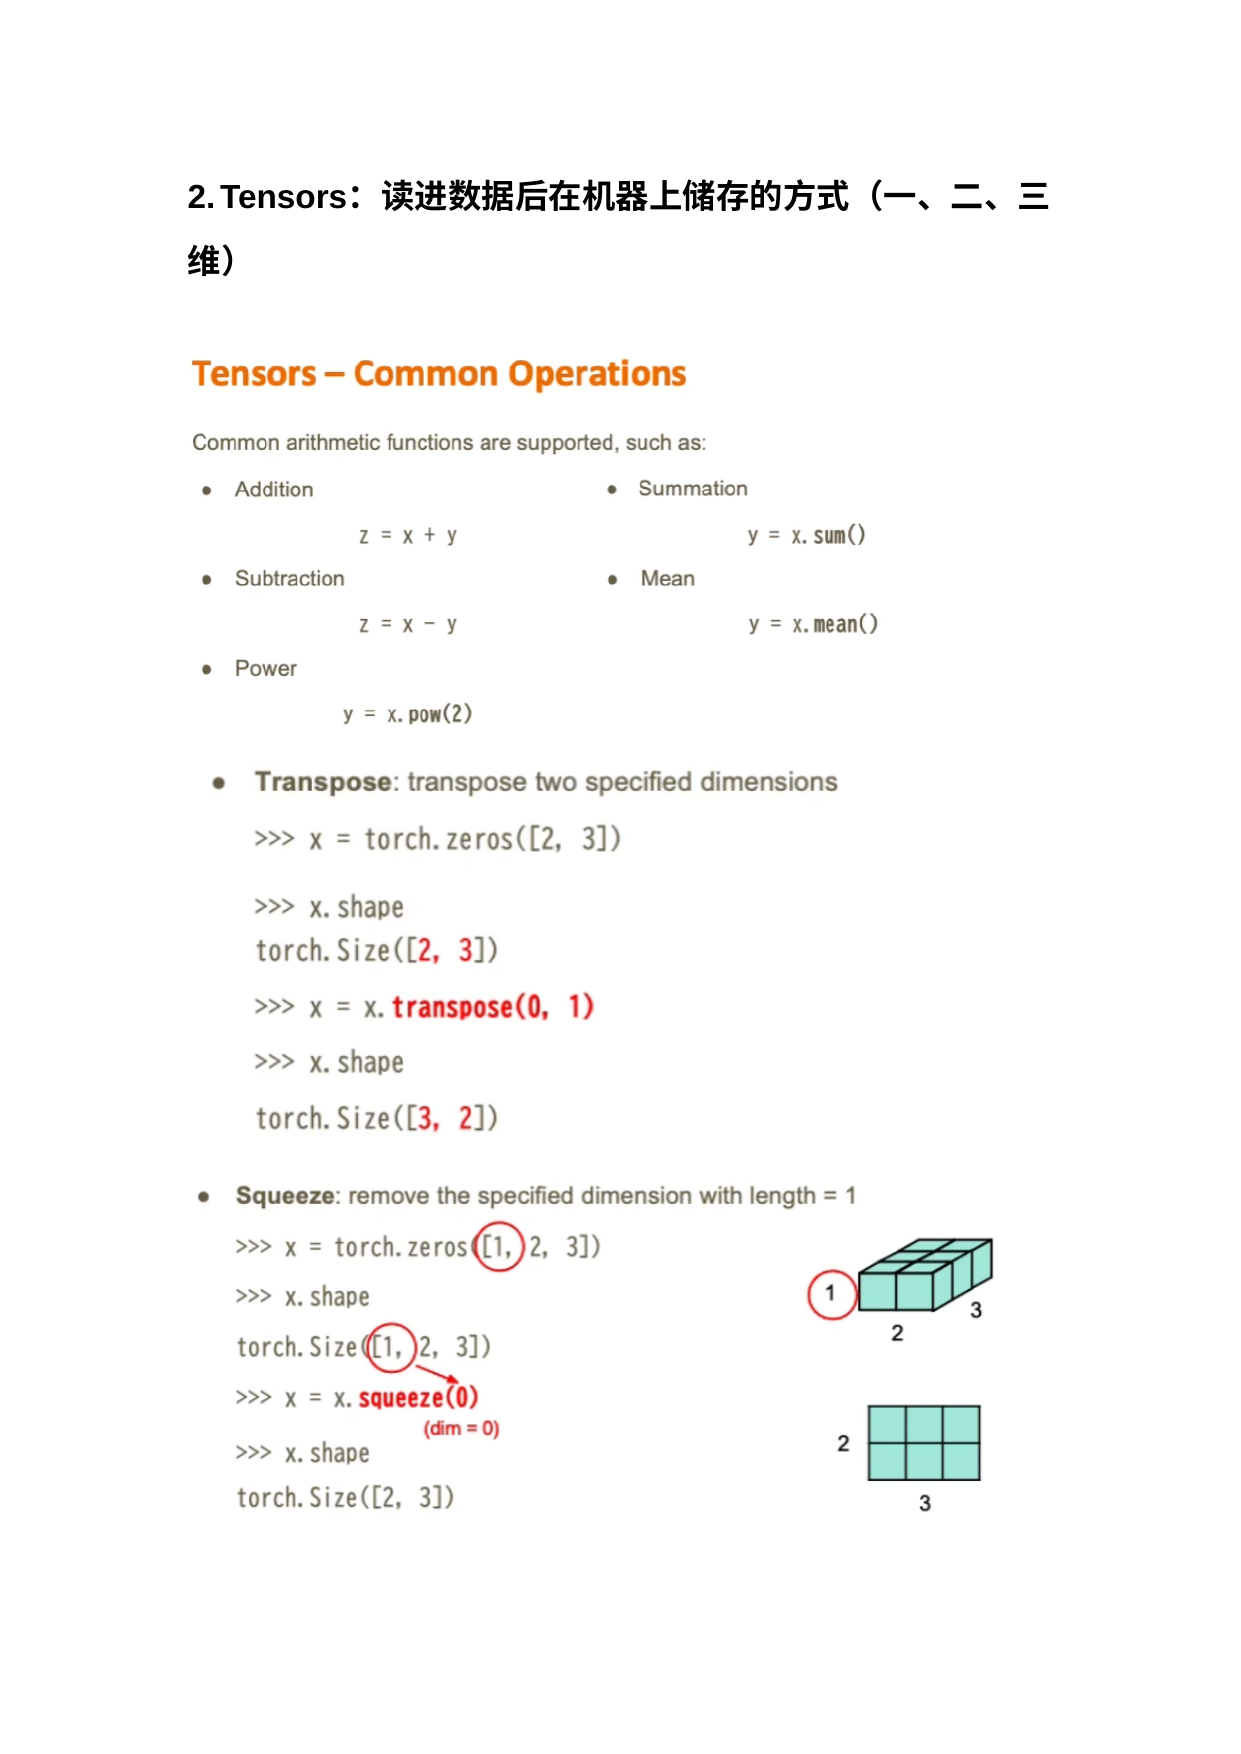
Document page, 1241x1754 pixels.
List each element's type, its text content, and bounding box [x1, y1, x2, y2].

picture [187, 1169, 1017, 1553]
list Tensors：读进数据后在机器上储存的方式（一、二、三维） [187, 162, 1053, 292]
picture [187, 747, 862, 1168]
picture [187, 357, 894, 727]
